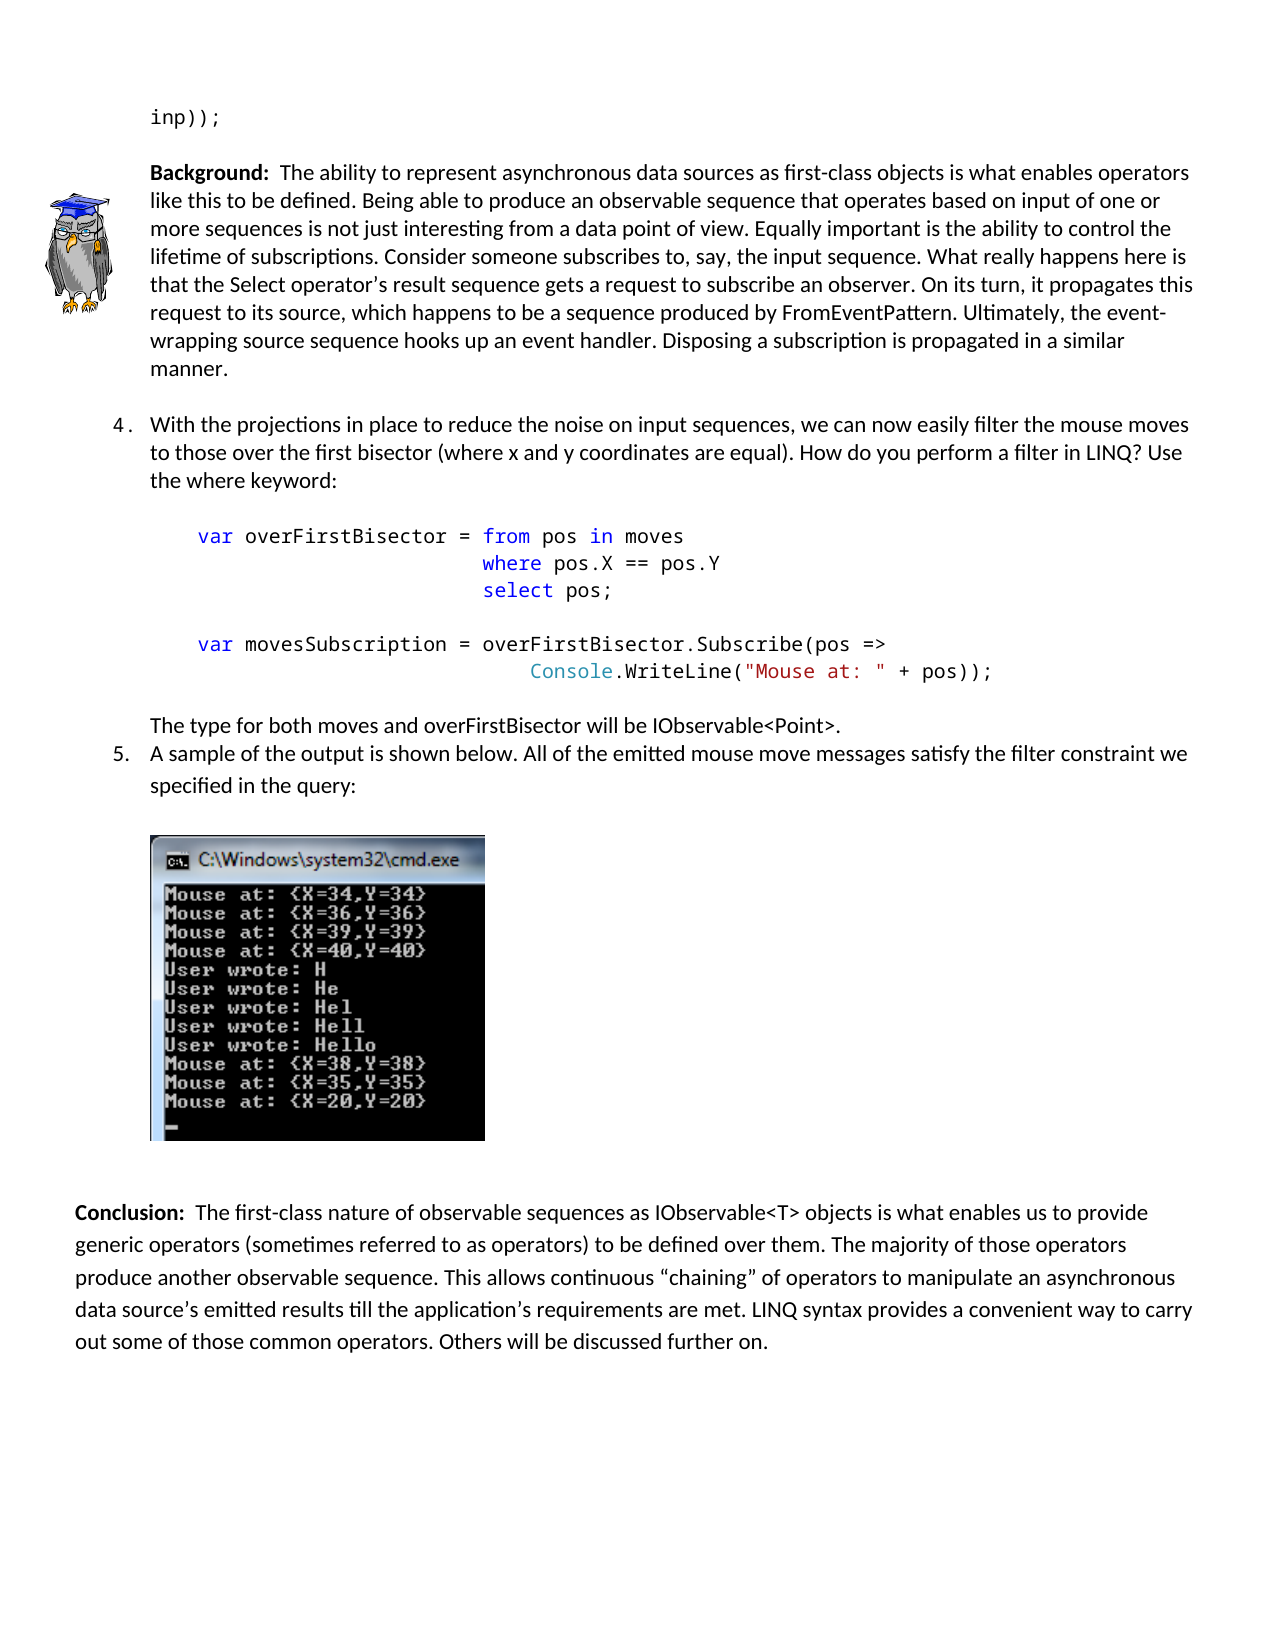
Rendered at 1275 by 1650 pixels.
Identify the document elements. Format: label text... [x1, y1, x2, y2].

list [112, 103, 1200, 410]
list A sample of the output is shown below. All of the emitted mouse move messages satisfy the filter constraint we specified in the query: [112, 739, 1200, 1173]
text Conclusion: The first-class nature of observable sequences as IObservable<T> objects is what enables us to provide generic operators (sometimes referred to as operators) to be defined over them. The majority of those operators produce another observable sequence. This allows continuous “chaining” of operators to manipulate an asynchronous data source’s emitted results till the application’s requirements are met. LINQ syntax provides a convenient way to carry out some of those common operators. Others will be discussed further on. [75, 1198, 1200, 1355]
picture [150, 835, 485, 1141]
list With the projections in place to reduce the noise on input sequences, we can now easily filter the mouse moves to those over the first bisector (where x and y coordinates are equal). How do you perform a filter in LINQ? Use the where keyword: var overFirstBisector = from pos in moves where pos.X == pos.Y select pos; var movesSubscription = overFirstBisector.Subscribe(pos => Console.WriteLine("Mouse at: " + pos)); The type for both moves and overFirstBisector will be IObservable<Point>. [112, 410, 1200, 739]
